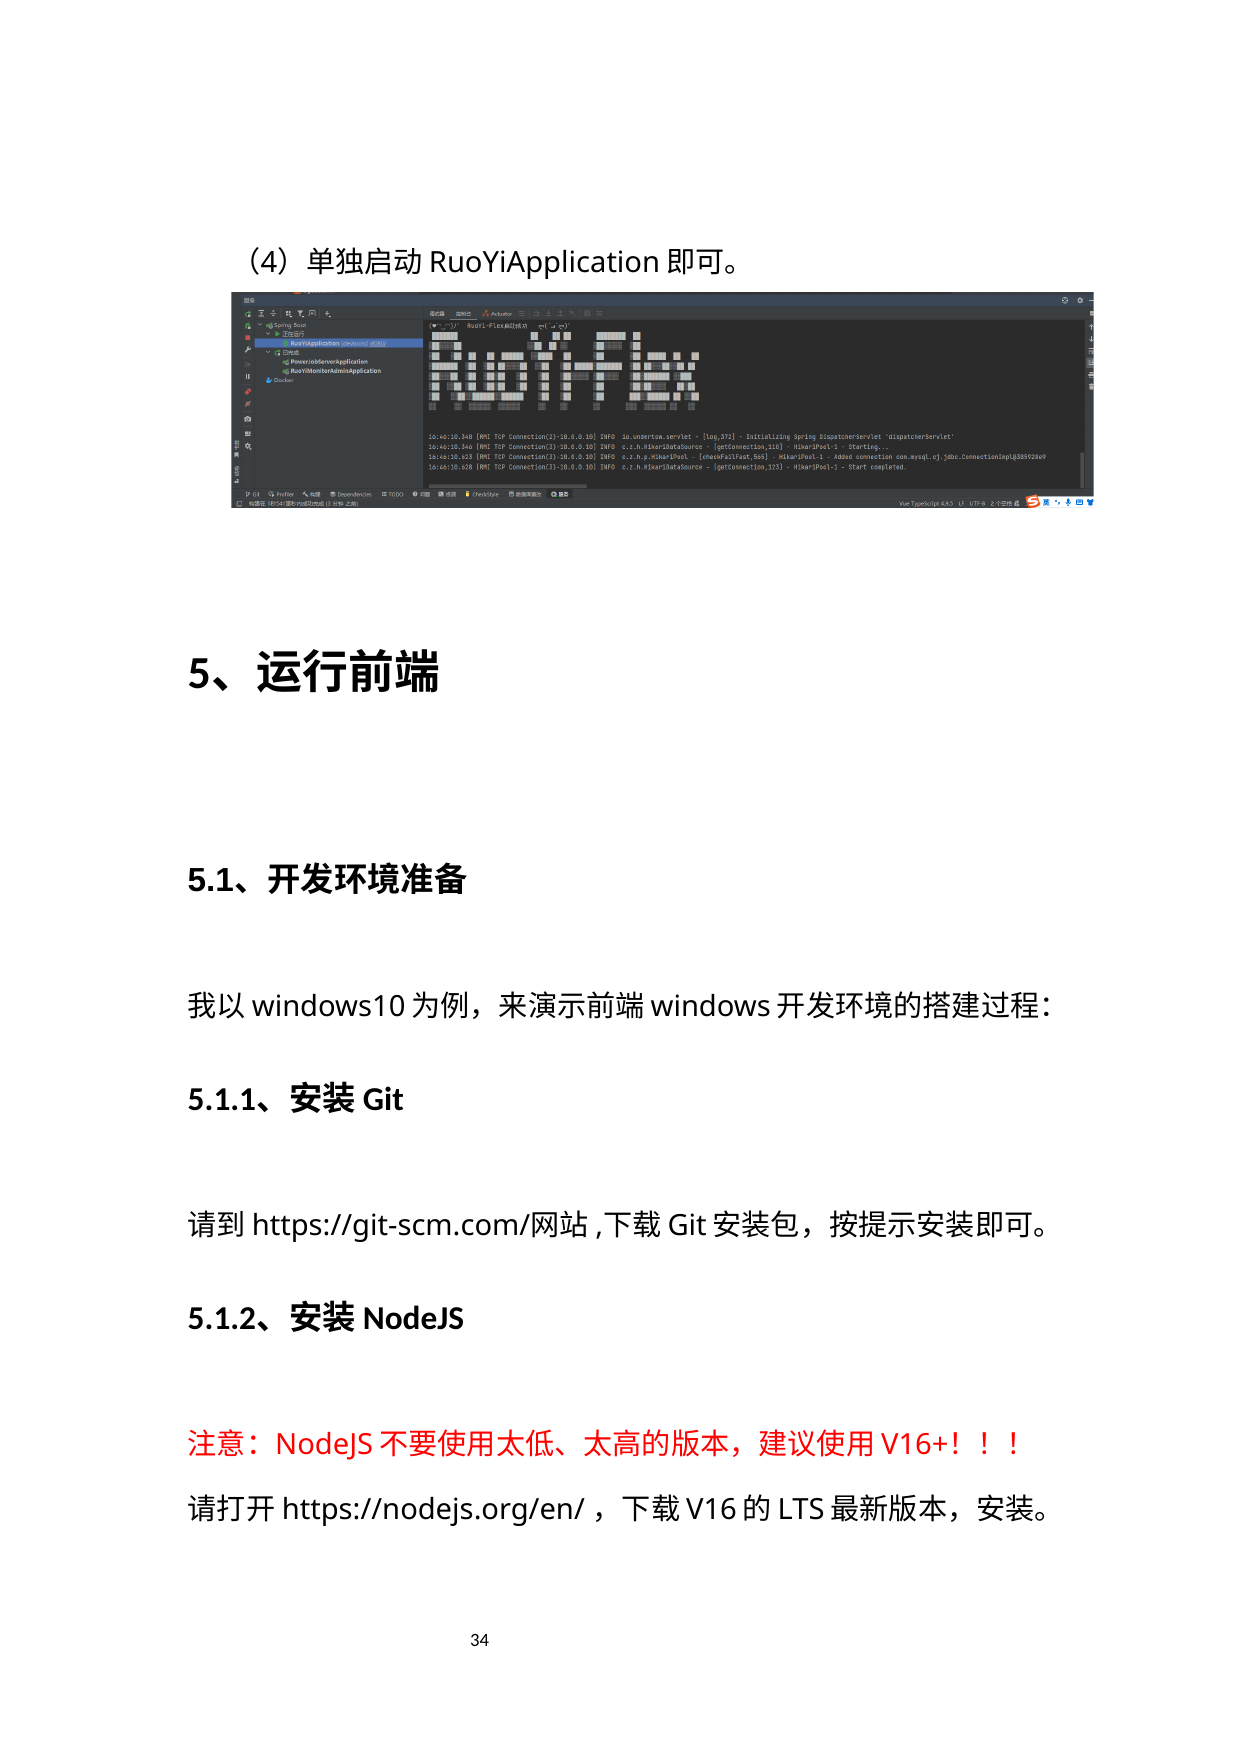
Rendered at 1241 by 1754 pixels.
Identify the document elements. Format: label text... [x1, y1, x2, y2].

text 注意：NodeJS不要使用太低、太高的版本，建议使用V16+！！！ [187, 1409, 1053, 1474]
picture [231, 292, 1094, 508]
subtitle 5.1.2、安装NodeJS [187, 1282, 1053, 1347]
subtitle 5、运行前端 [187, 620, 1053, 717]
subtitle 5.1、开发环境准备 [187, 844, 1053, 909]
text （4）单独启动RuoYiApplication即可。 [187, 227, 1053, 292]
text 我以windows10为例，来演示前端windows开发环境的搭建过程： [187, 971, 1053, 1036]
text 请打开 https://nodejs.org/en/ ，下载V16的LTS最新版本，安装。 [187, 1474, 1053, 1539]
subtitle 5.1.1、安装Git [187, 1063, 1053, 1128]
text 请到https://git-scm.com/网站 ,下载Git安装包，按提示安装即可。 [187, 1190, 1053, 1255]
